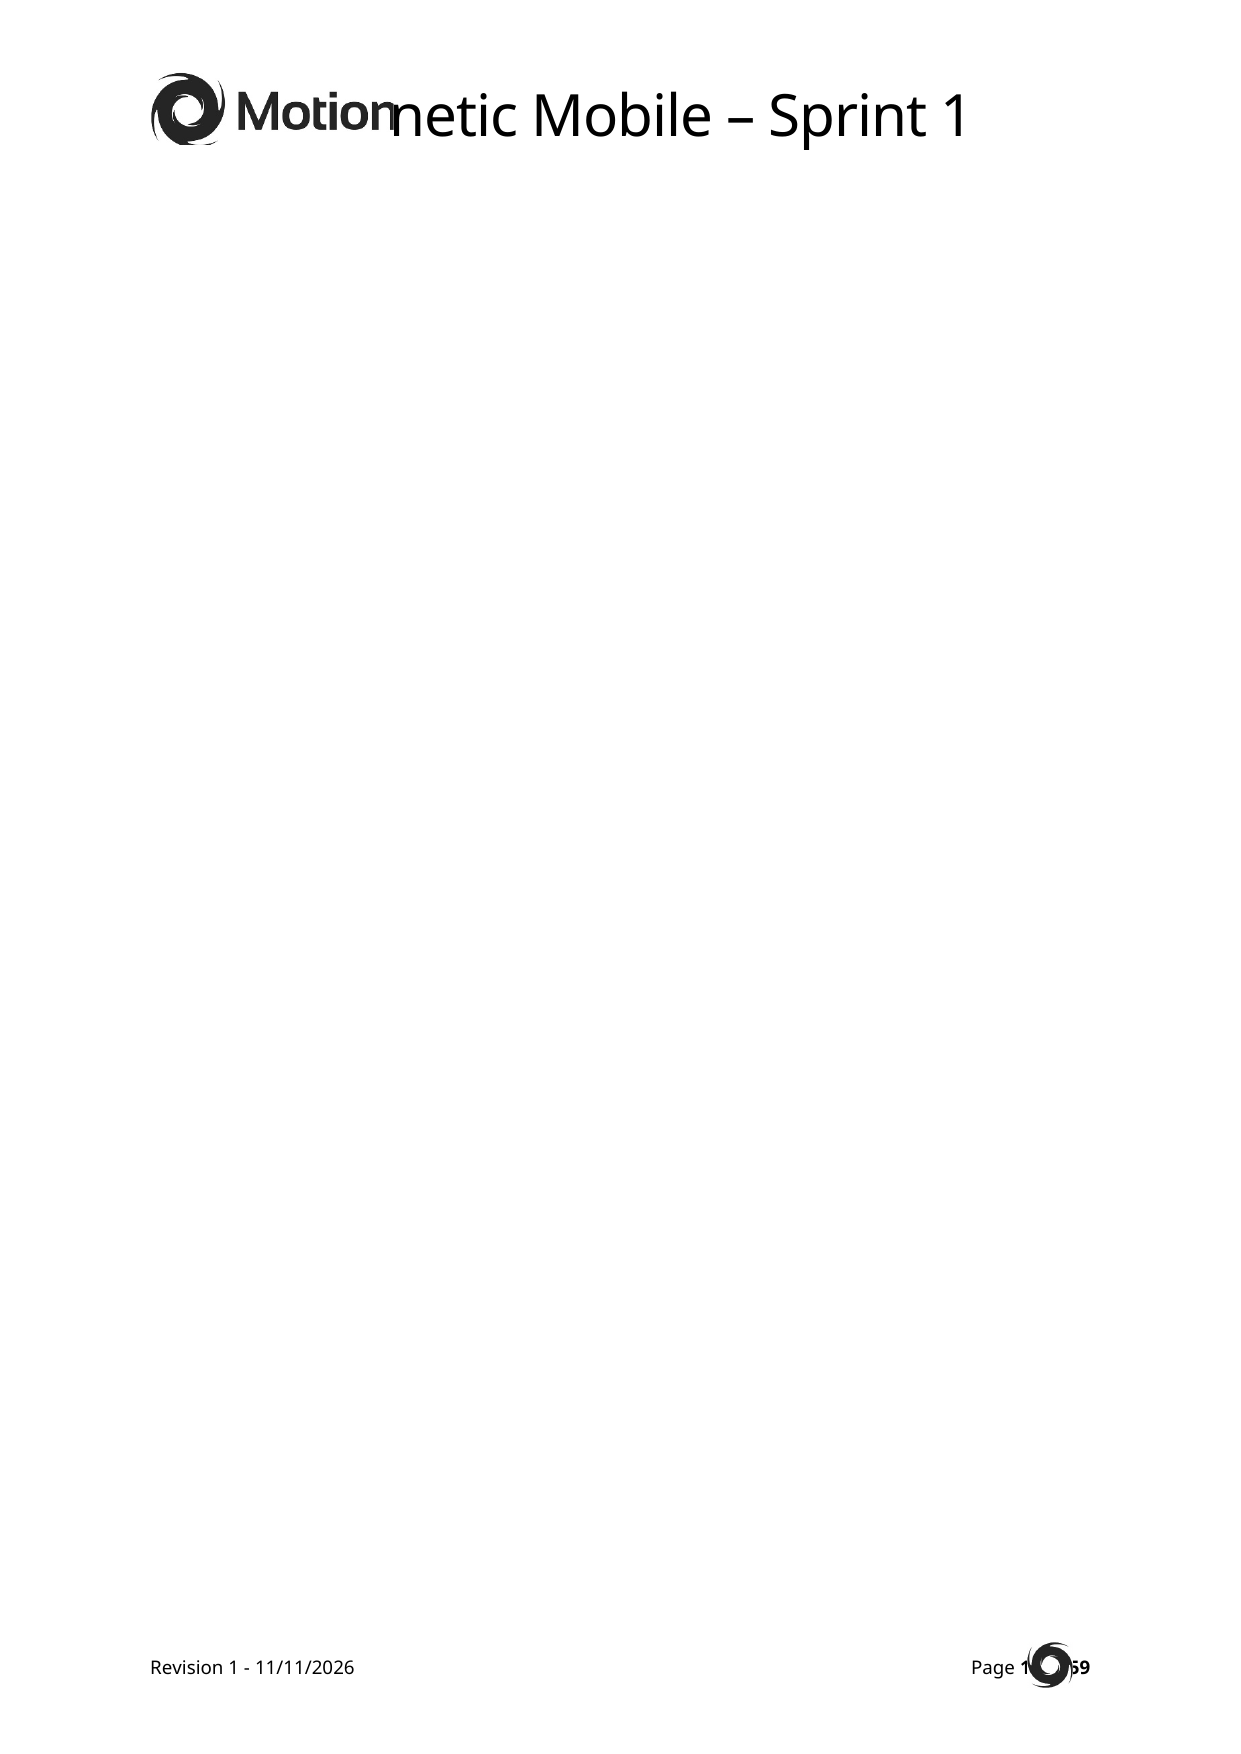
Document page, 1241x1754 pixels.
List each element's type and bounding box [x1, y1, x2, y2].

picture [150, 72, 394, 145]
picture [1027, 1642, 1073, 1688]
